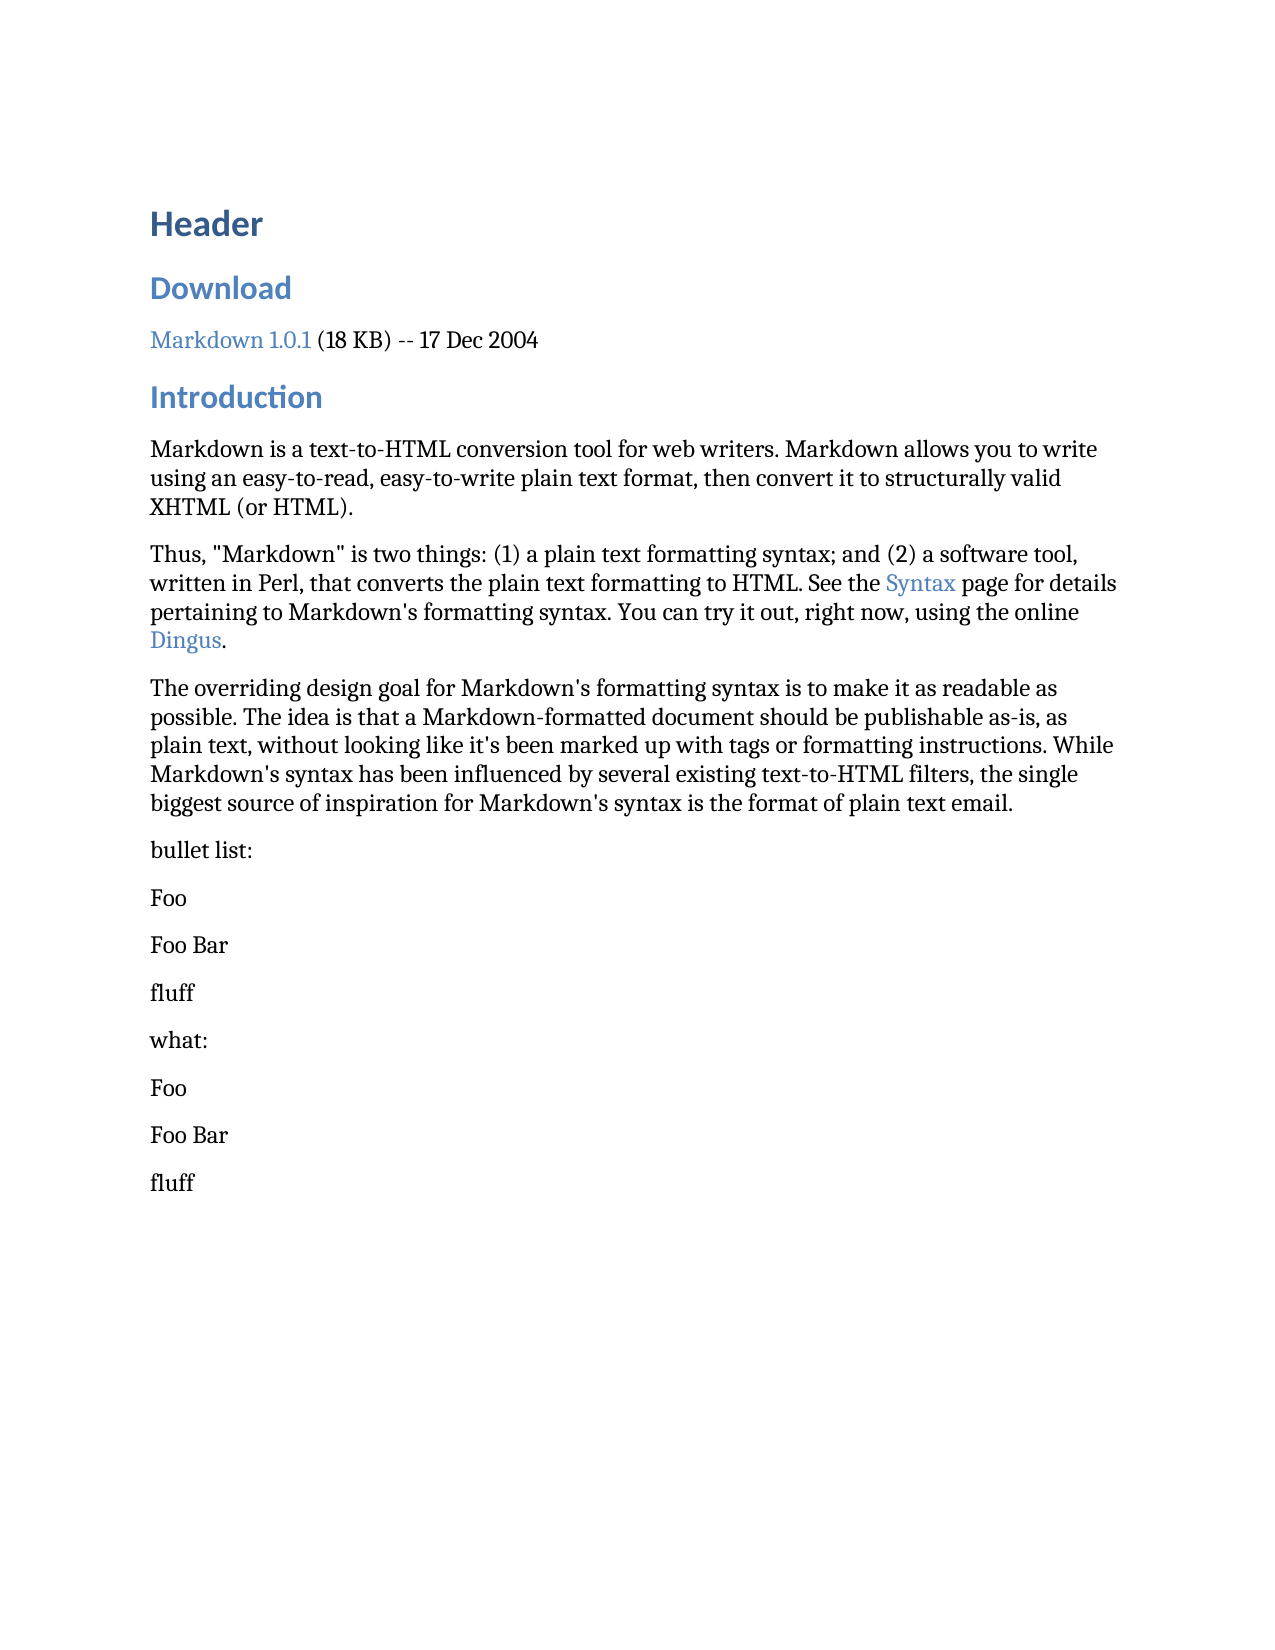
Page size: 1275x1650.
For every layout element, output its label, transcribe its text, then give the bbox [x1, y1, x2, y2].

subtitle Header [150, 200, 1125, 246]
text Foo Bar [150, 1121, 1125, 1150]
text bullet list: [150, 836, 1125, 865]
text Thus, "Markdown" is two things: (1) a plain text formatting syntax; and (2) a software tool, written in Perl, that converts the plain text formatting to HTML. See the Syntax page for details pertaining to Markdown's formatting syntax. You can try it out, right now, using the online Dingus. [150, 540, 1125, 655]
text fluff [150, 1169, 1125, 1198]
text The overriding design goal for Markdown's formatting syntax is to make it as readable as possible. The idea is that a Markdown-formatted document should be publishable as-is, as plain text, without looking like it's been marked up with tags or formatting instructions. While Markdown's syntax has been influenced by several existing text-to-HTML filters, the single biggest source of inspiration for Markdown's syntax is the format of plain text email. [150, 674, 1125, 818]
text Markdown is a text-to-HTML conversion tool for web writers. Markdown allows you to write using an easy-to-read, easy-to-write plain text format, then convert it to structurally valid XHTML (or HTML). [150, 435, 1125, 521]
subtitle Introduction [150, 376, 1125, 416]
text Foo Bar [150, 931, 1125, 960]
text fluff [150, 979, 1125, 1008]
text Foo [150, 1074, 1125, 1103]
text what: [150, 1026, 1125, 1055]
subtitle Download [150, 267, 1125, 307]
text Foo [150, 884, 1125, 913]
text Markdown 1.0.1 (18 KB) -- 17 Dec 2004 [150, 326, 1125, 355]
